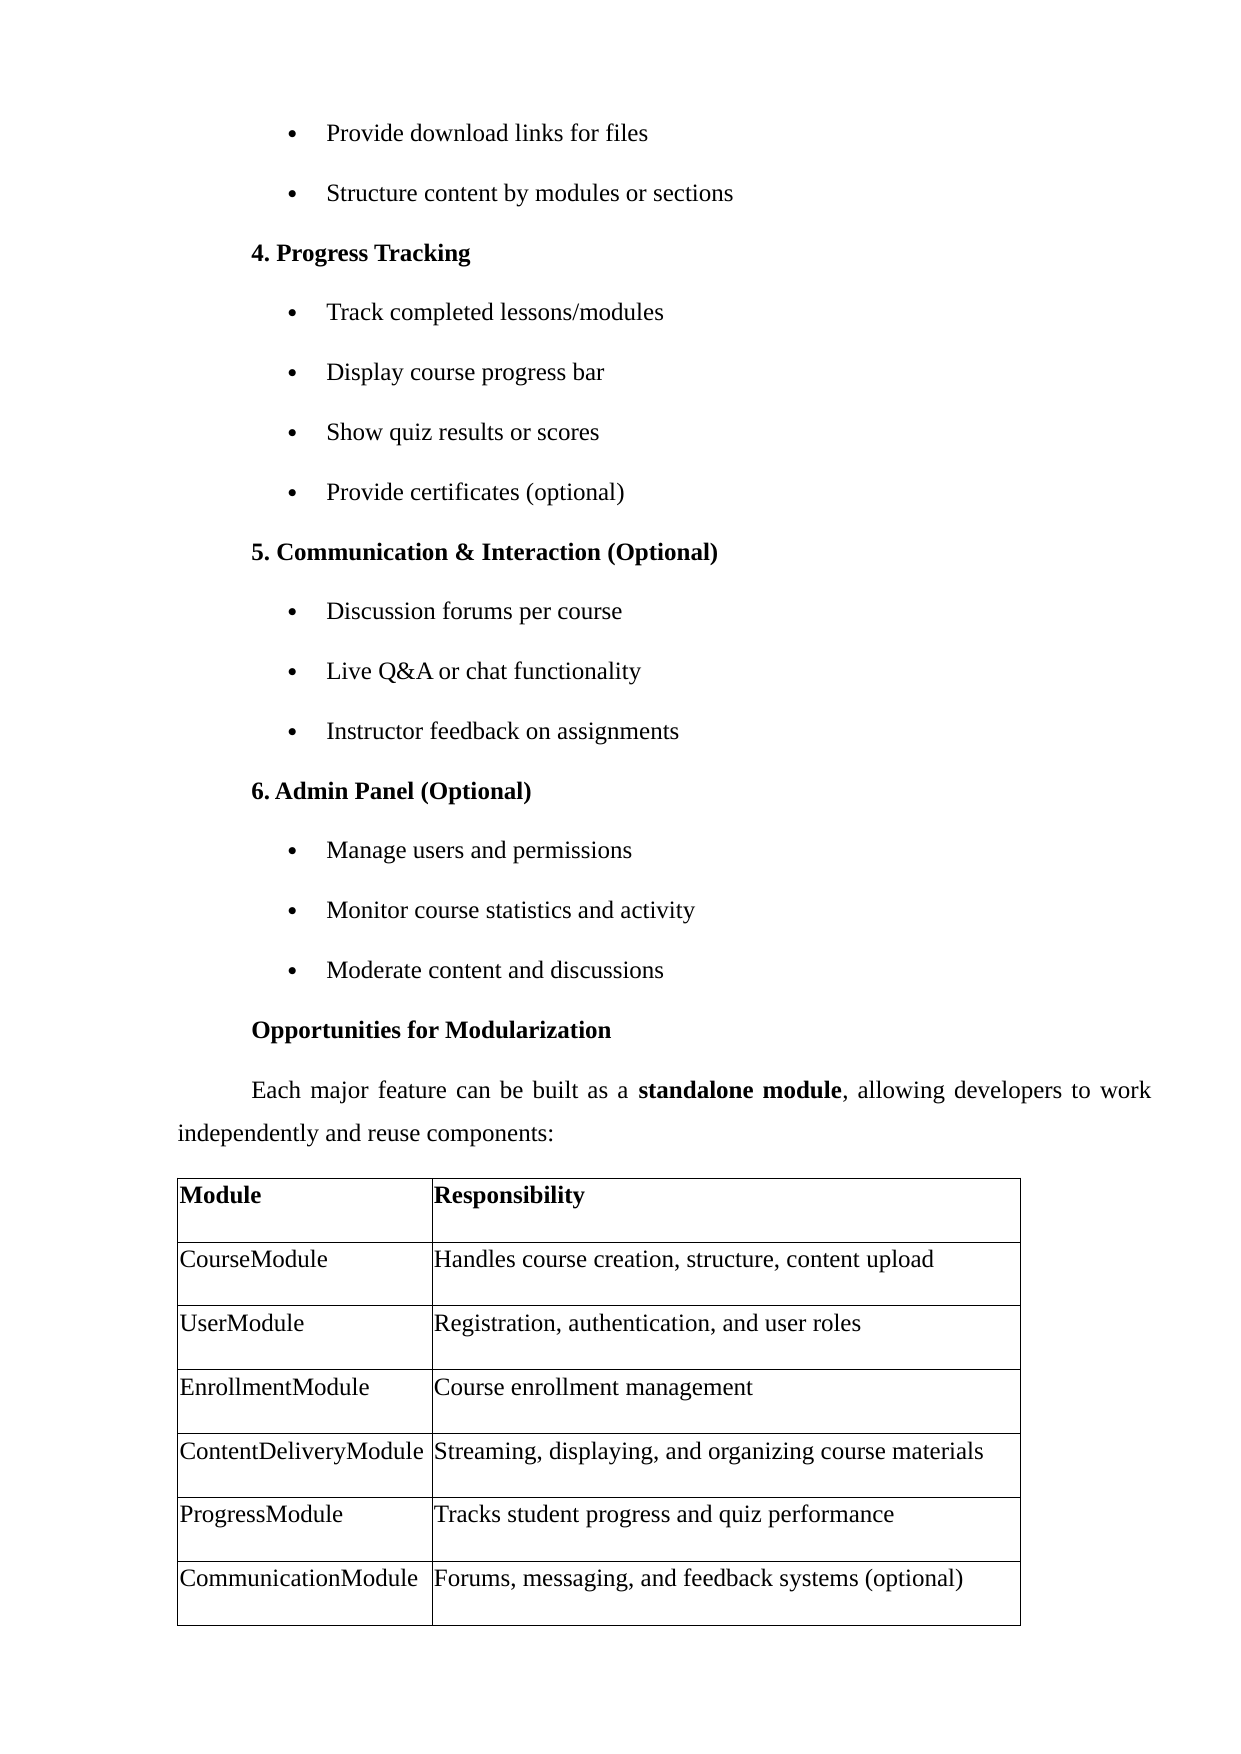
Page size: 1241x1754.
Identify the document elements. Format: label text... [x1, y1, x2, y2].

list Discussion forums per course [288, 596, 1152, 625]
table_cell UserModule [178, 1306, 432, 1369]
list Provide certificates (optional) [288, 477, 1152, 506]
text Opportunities for Modularization [177, 1015, 1152, 1044]
table_cell Registration, authentication, and user roles [433, 1306, 1020, 1369]
table_cell ProgressModule [178, 1498, 432, 1561]
table_cell Forums, messaging, and feedback systems (optional) [433, 1562, 1020, 1625]
text 4. Progress Tracking [177, 238, 1152, 266]
list Live Q&A or chat functionality [288, 656, 1152, 685]
table_cell ContentDeliveryModule [178, 1434, 432, 1497]
table_cell Course enrollment management [433, 1370, 1020, 1433]
table_cell Handles course creation, structure, content upload [433, 1243, 1020, 1305]
list Display course progress bar [288, 357, 1152, 386]
list Track completed lessons/modules [288, 297, 1152, 326]
table_cell EnrollmentModule [178, 1370, 432, 1433]
text 6. Admin Panel (Optional) [177, 776, 1152, 804]
list Monitor course statistics and activity [288, 895, 1152, 924]
list Manage users and permissions [288, 836, 1152, 864]
text Each major feature can be built as a standalone module, allowing developers to work independently and reuse components: [177, 1075, 1152, 1147]
list Instructor feedback on assignments [288, 716, 1152, 745]
table_header Module [178, 1179, 432, 1242]
list Moderate content and discussions [288, 955, 1152, 984]
table_cell Streaming, displaying, and organizing course materials [433, 1434, 1020, 1497]
list Structure content by modules or sections [288, 178, 1152, 207]
table_cell CommunicationModule [178, 1562, 432, 1625]
table_cell Tracks student progress and quiz performance [433, 1498, 1020, 1561]
table_cell CourseModule [178, 1243, 432, 1305]
text 5. Communication & Interaction (Optional) [177, 537, 1152, 565]
list Provide download links for files [288, 118, 1152, 147]
list Show quiz results or scores [288, 417, 1152, 446]
table_header Responsibility [433, 1179, 1020, 1242]
